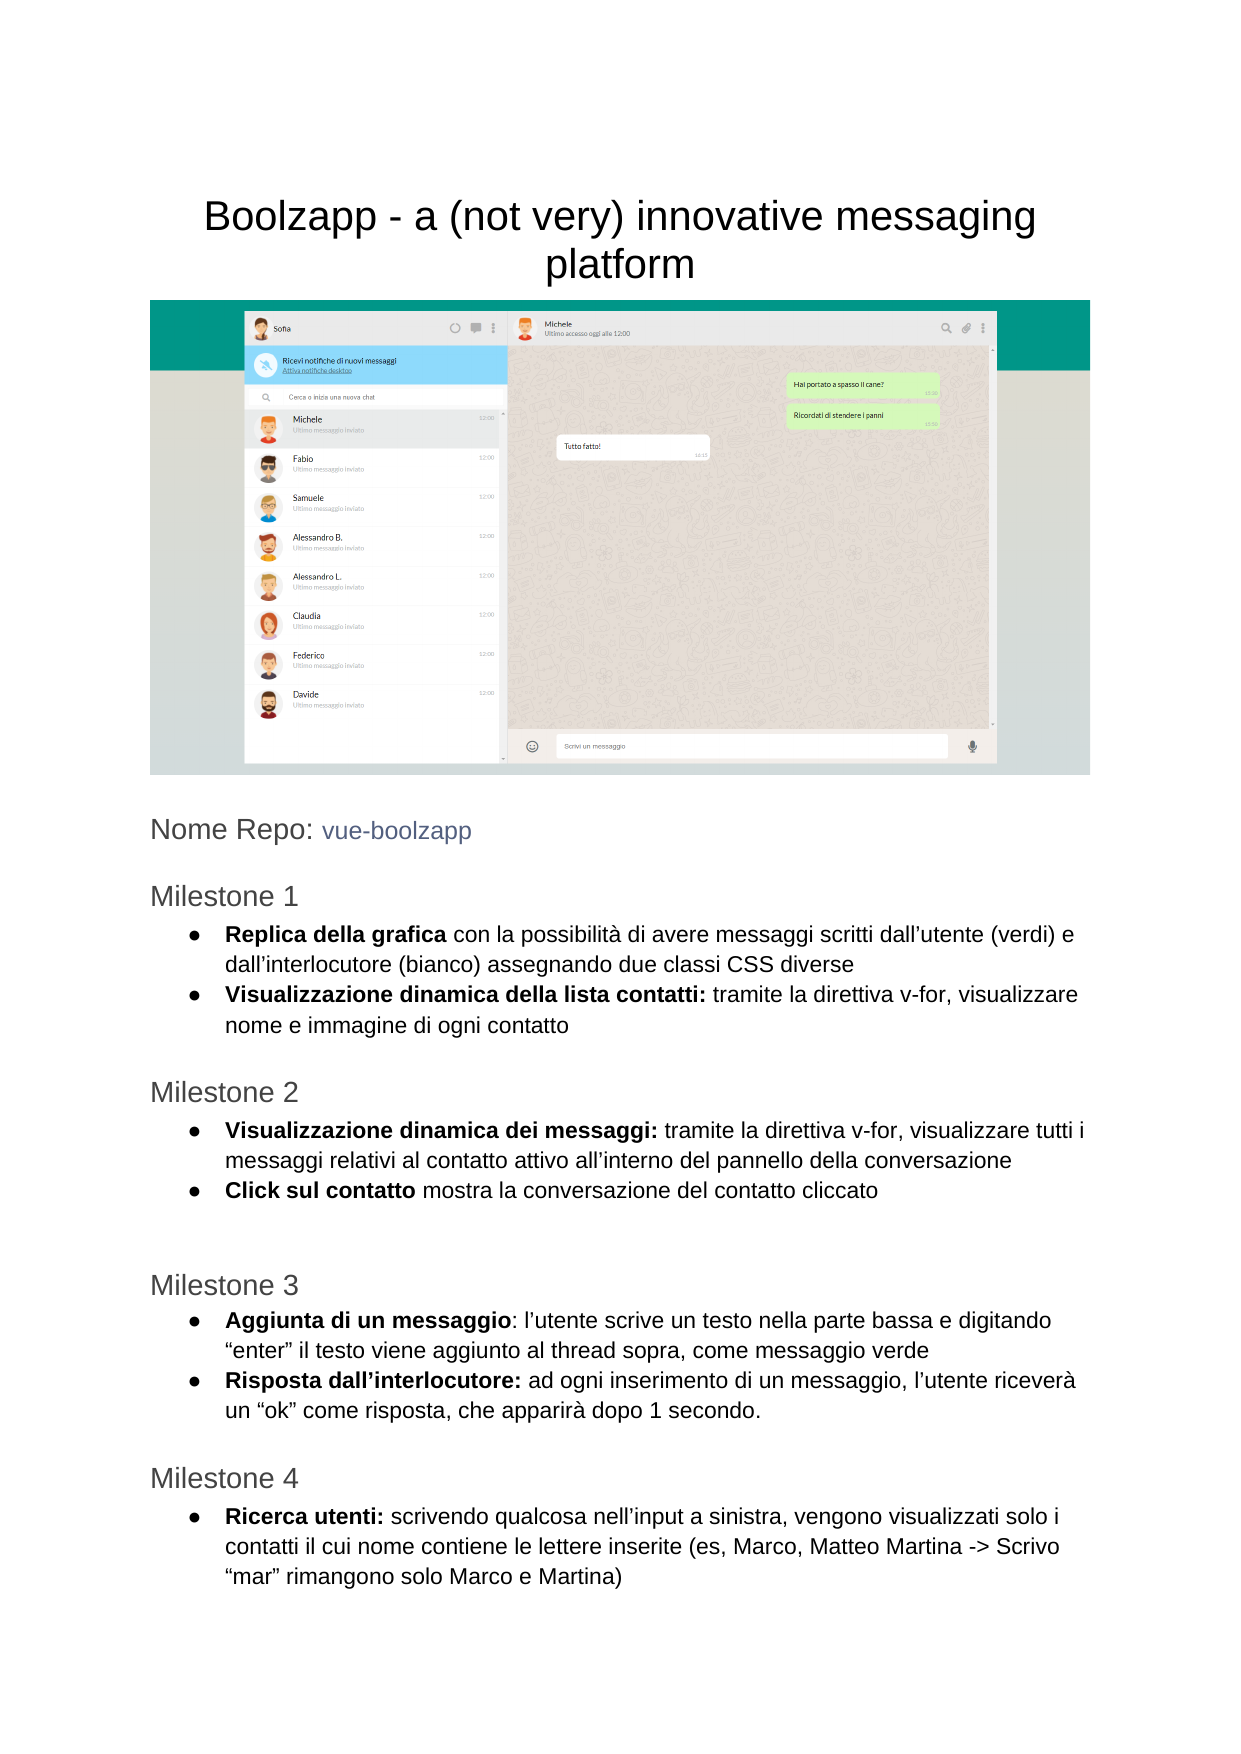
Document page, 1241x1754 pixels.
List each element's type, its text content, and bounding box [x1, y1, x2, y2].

list Aggiunta di un messaggio: l’utente scrive un testo nella parte bassa e digitando “enter” il testo viene aggiunto al thread sopra, come messaggio verde [187, 1307, 1090, 1363]
list Visualizzazione dinamica dei messaggi: tramite la direttiva v-for, visualizzare tutti i messaggi relativi al contatto attivo all’interno del pannello della conversazione [187, 1117, 1090, 1173]
subtitle Boolzapp - a (not very) innovative messaging platform [150, 192, 1090, 287]
subtitle Milestone 2 [150, 1075, 1090, 1109]
list Visualizzazione dinamica della lista contatti: tramite la direttiva v-for, visualizzare nome e immagine di ogni contatto [187, 981, 1090, 1038]
list Ricerca utenti: scrivendo qualcosa nell’input a sinistra, vengono visualizzati solo i contatti il cui nome contiene le lettere inserite (es, Marco, Matteo Martina -> Scrivo “mar” rimangono solo Marco e Martina) [187, 1503, 1090, 1589]
picture [150, 300, 1091, 775]
subtitle Nome Repo: vue-boolzapp [150, 812, 1090, 846]
subtitle Milestone 1 [150, 879, 1090, 913]
list Risposta dall’interlocutore: ad ogni inserimento di un messaggio, l’utente riceverà un “ok” come risposta, che apparirà dopo 1 secondo. [187, 1367, 1090, 1423]
list Click sul contatto mostra la conversazione del contatto cliccato [187, 1177, 1090, 1204]
text Milestone 3 [150, 1268, 1090, 1302]
list Replica della grafica con la possibilità di avere messaggi scritti dall’utente (verdi) e dall’interlocutore (bianco) assegnando due classi CSS diverse [187, 921, 1090, 977]
subtitle Milestone 4 [150, 1461, 1090, 1494]
